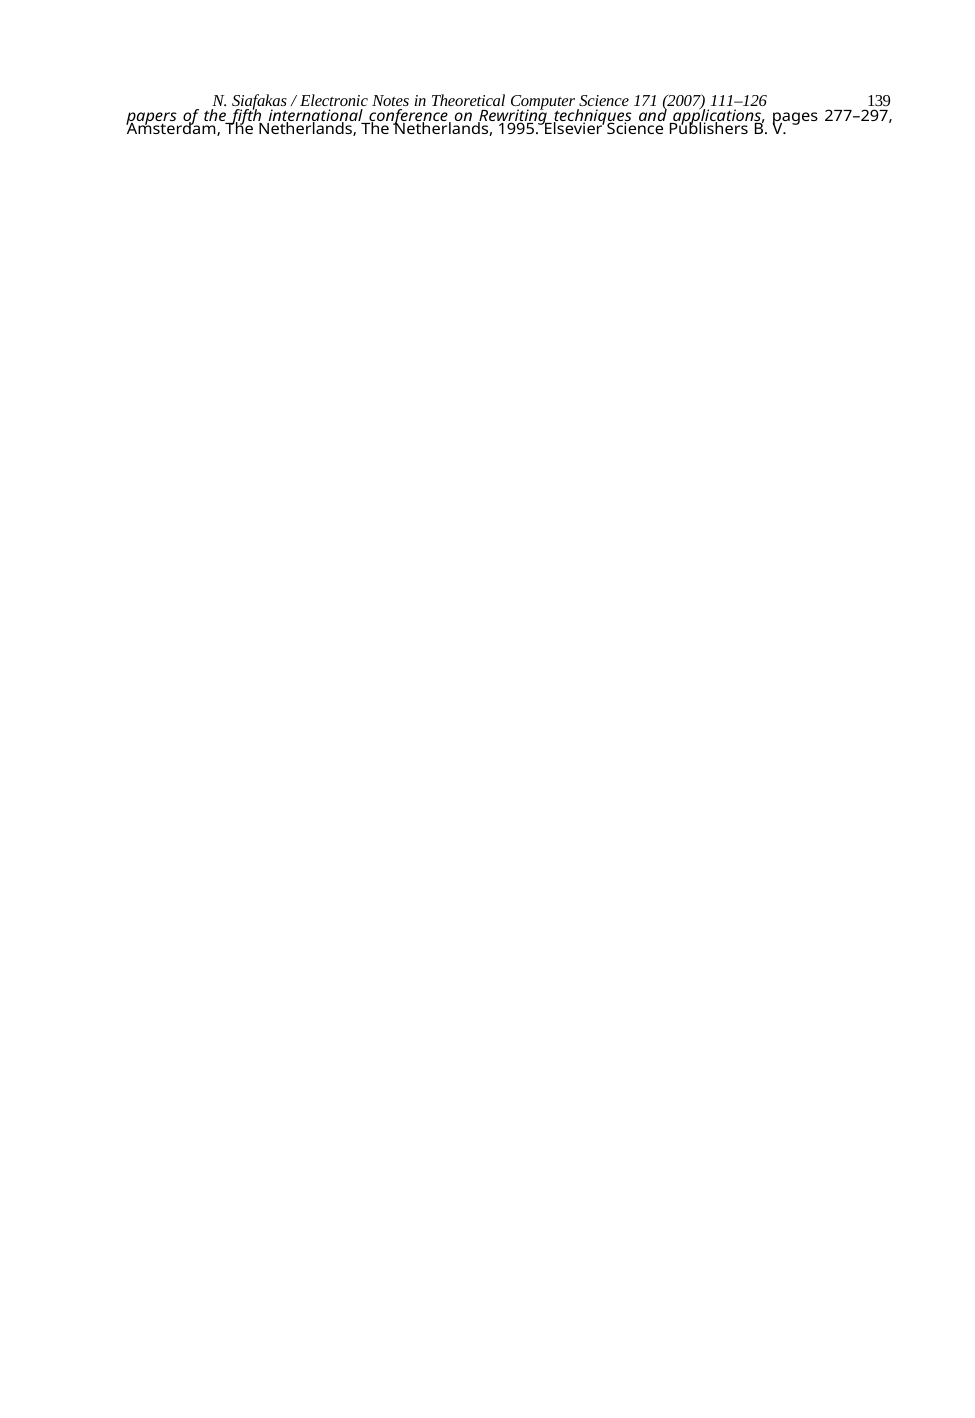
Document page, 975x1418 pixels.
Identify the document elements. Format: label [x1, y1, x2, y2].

list [102, 110, 893, 139]
